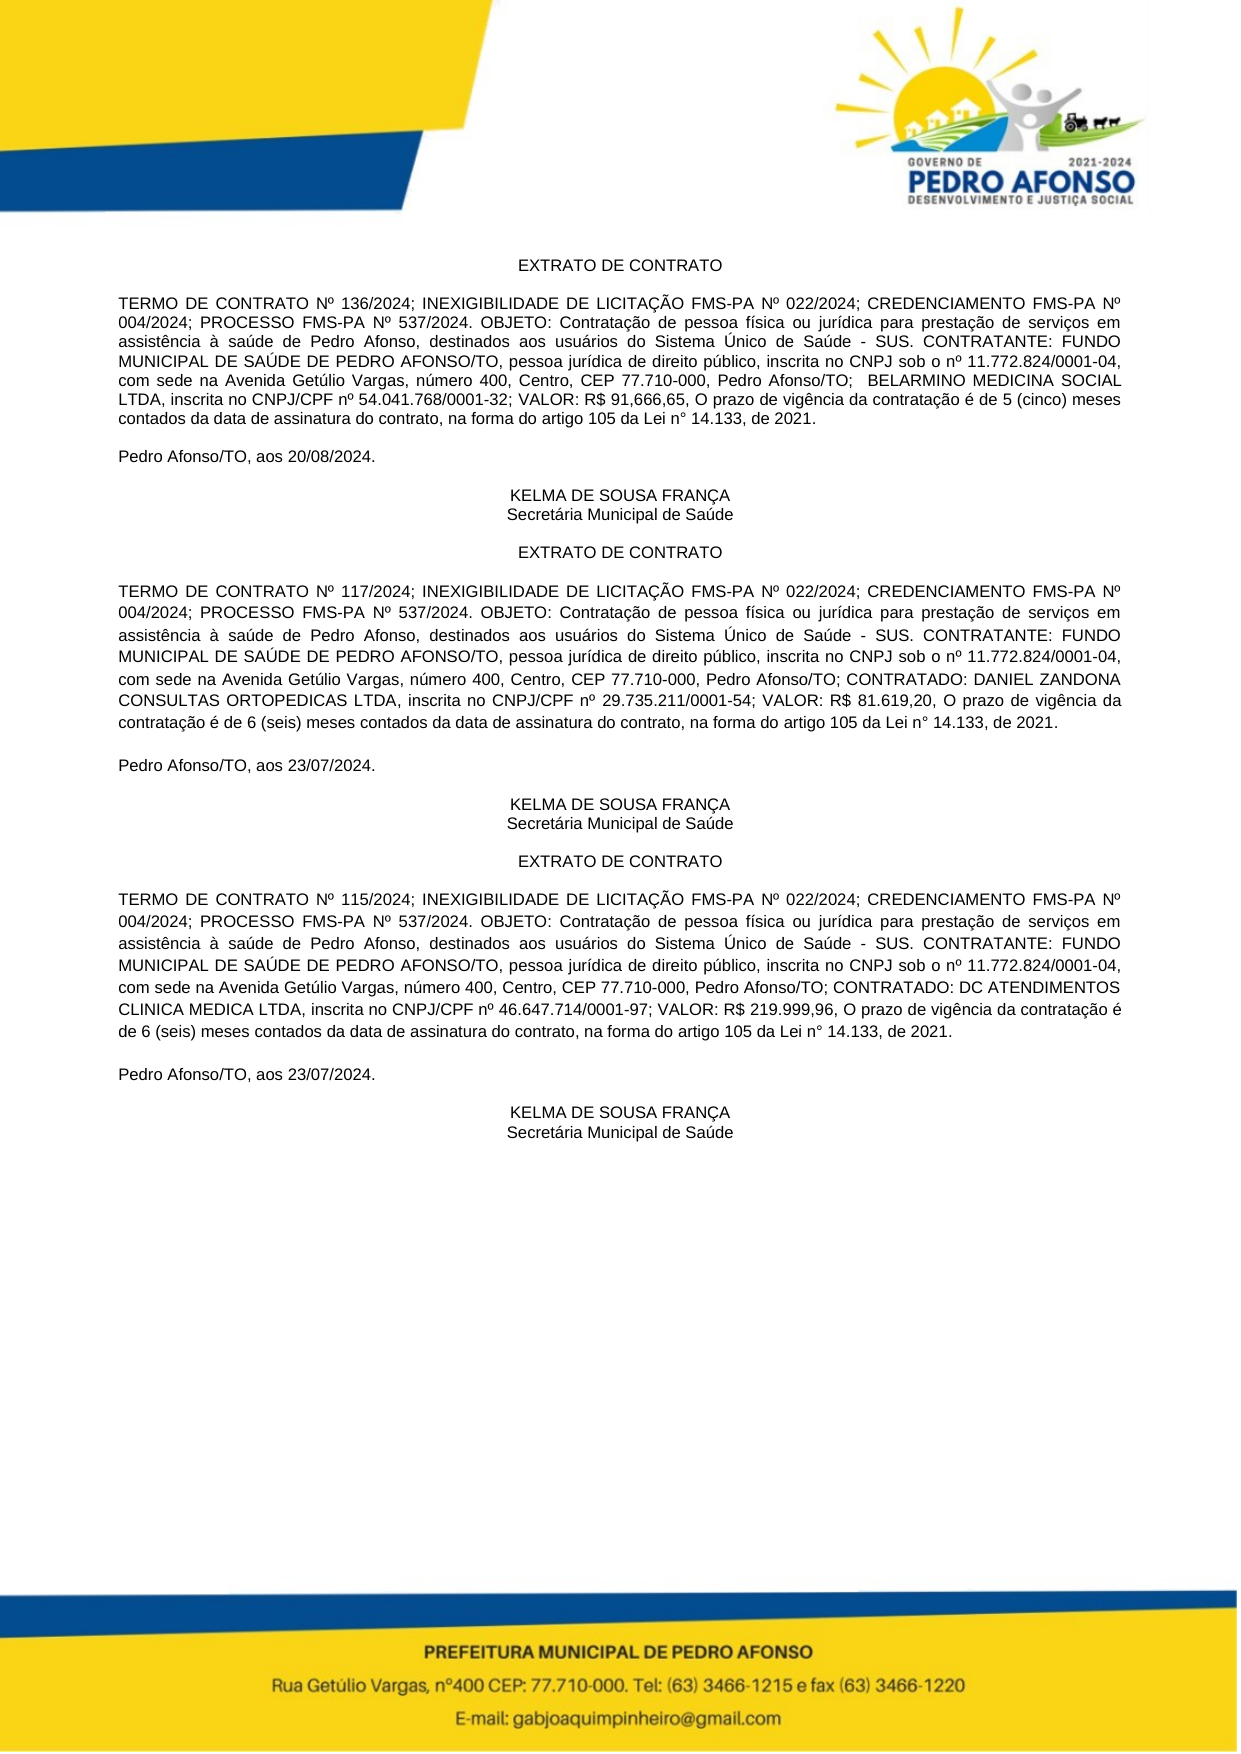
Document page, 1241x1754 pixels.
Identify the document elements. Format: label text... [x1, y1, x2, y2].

text Secretária Municipal de Saúde [118, 813, 1122, 833]
text TERMO DE CONTRATO Nº 115/2024; INEXIGIBILIDADE DE LICITAÇÃO FMS-PA Nº 022/2024; CREDENCIAMENTO FMS-PA Nº 004/2024; PROCESSO FMS-PA Nº 537/2024. OBJETO: Contratação de pessoa física ou jurídica para prestação de serviços em assistência à saúde de Pedro Afonso, destinados aos usuários do Sistema Único de Saúde - SUS. CONTRATANTE: FUNDO MUNICIPAL DE SAÚDE DE PEDRO AFONSO/TO, pessoa jurídica de direito público, inscrita no CNPJ sob o nº 11.772.824/0001-04, com sede na Avenida Getúlio Vargas, número 400, Centro, CEP 77.710-000, Pedro Afonso/TO; CONTRATADO: DC ATENDIMENTOS CLINICA MEDICA LTDA, inscrita no CNPJ/CPF nº 46.647.714/0001-97; VALOR: R$ 219.999,96, O prazo de vigência da contratação é de 6 (seis) meses contados da data de assinatura do contrato, na forma do artigo 105 da Lei n° 14.133, de 2021. [118, 890, 1122, 1041]
text KELMA DE SOUSA FRANÇA [118, 1103, 1122, 1122]
text Secretária Municipal de Saúde [118, 1122, 1122, 1142]
picture [0, 0, 1237, 1752]
text Secretária Municipal de Saúde [118, 505, 1122, 524]
text Pedro Afonso/TO, aos 23/07/2024. [118, 1065, 1122, 1084]
text Pedro Afonso/TO, aos 20/08/2024. [118, 447, 1122, 466]
text EXTRATO DE CONTRATO [118, 543, 1122, 562]
text KELMA DE SOUSA FRANÇA [118, 794, 1122, 813]
text TERMO DE CONTRATO Nº 117/2024; INEXIGIBILIDADE DE LICITAÇÃO FMS-PA Nº 022/2024; CREDENCIAMENTO FMS-PA Nº 004/2024; PROCESSO FMS-PA Nº 537/2024. OBJETO: Contratação de pessoa física ou jurídica para prestação de serviços em assistência à saúde de Pedro Afonso, destinados aos usuários do Sistema Único de Saúde - SUS. CONTRATANTE: FUNDO MUNICIPAL DE SAÚDE DE PEDRO AFONSO/TO, pessoa jurídica de direito público, inscrita no CNPJ sob o nº 11.772.824/0001-04, com sede na Avenida Getúlio Vargas, número 400, Centro, CEP 77.710-000, Pedro Afonso/TO; CONTRATADO: DANIEL ZANDONA CONSULTAS ORTOPEDICAS LTDA, inscrita no CNPJ/CPF nº 29.735.211/0001-54; VALOR: R$ 81.619,20, O prazo de vigência da contratação é de 6 (seis) meses contados da data de assinatura do contrato, na forma do artigo 105 da Lei n° 14.133, de 2021. [118, 581, 1122, 732]
text Pedro Afonso/TO, aos 23/07/2024. [118, 756, 1122, 775]
text KELMA DE SOUSA FRANÇA [118, 486, 1122, 505]
text EXTRATO DE CONTRATO [118, 852, 1122, 871]
text EXTRATO DE CONTRATO [118, 256, 1122, 275]
text TERMO DE CONTRATO Nº 136/2024; INEXIGIBILIDADE DE LICITAÇÃO FMS-PA Nº 022/2024; CREDENCIAMENTO FMS-PA Nº 004/2024; PROCESSO FMS-PA Nº 537/2024. OBJETO: Contratação de pessoa física ou jurídica para prestação de serviços em assistência à saúde de Pedro Afonso, destinados aos usuários do Sistema Único de Saúde - SUS. CONTRATANTE: FUNDO MUNICIPAL DE SAÚDE DE PEDRO AFONSO/TO, pessoa jurídica de direito público, inscrita no CNPJ sob o nº 11.772.824/0001-04, com sede na Avenida Getúlio Vargas, número 400, Centro, CEP 77.710-000, Pedro Afonso/TO; BELARMINO MEDICINA SOCIAL LTDA, inscrita no CNPJ/CPF nº 54.041.768/0001-32; VALOR: R$ 91,666,65, O prazo de vigência da contratação é de 5 (cinco) meses contados da data de assinatura do contrato, na forma do artigo 105 da Lei n° 14.133, de 2021. [118, 294, 1122, 428]
